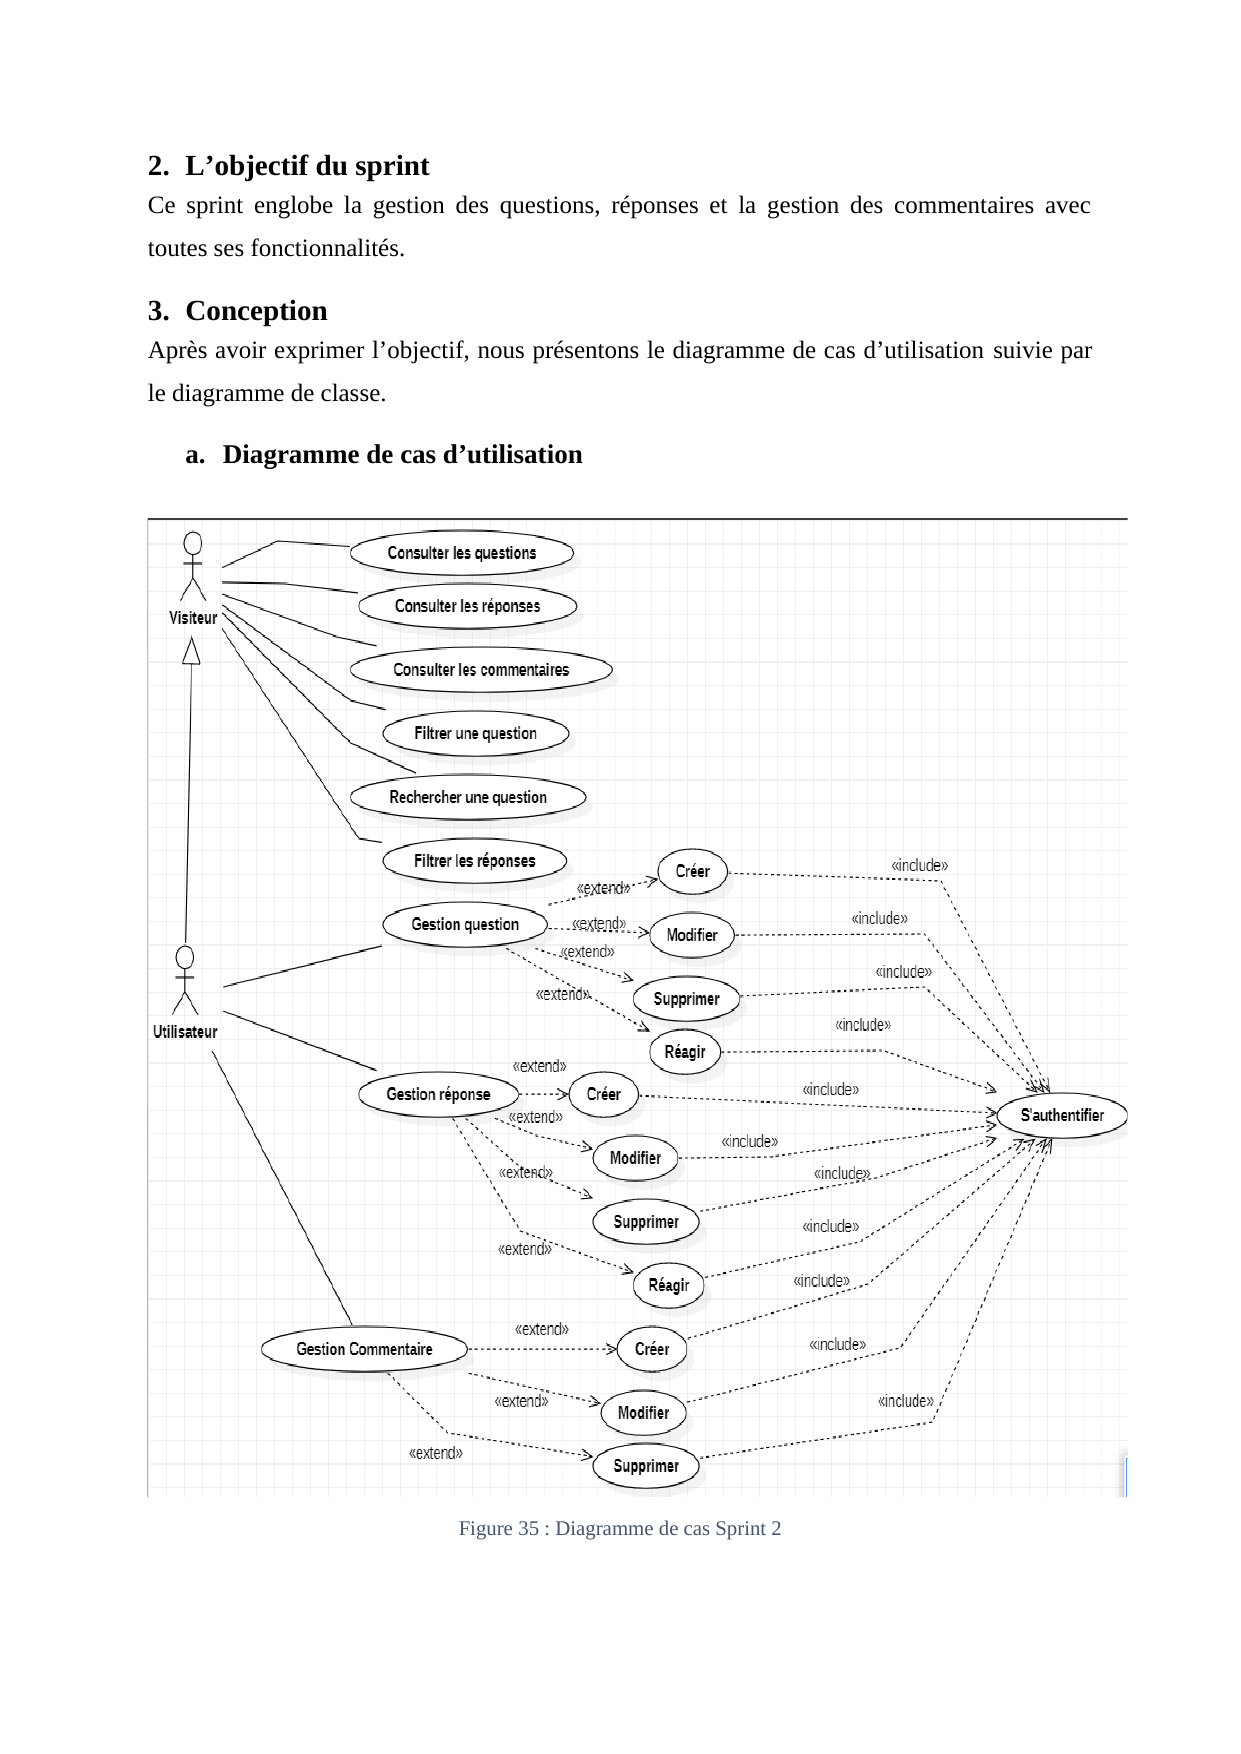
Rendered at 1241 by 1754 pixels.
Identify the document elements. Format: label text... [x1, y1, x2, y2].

picture [147, 518, 1128, 1497]
text Ce sprint englobe la gestion des questions, réponses et la gestion des commentaires avec toutes ses fonctionnalités. [148, 190, 1093, 262]
text Après avoir exprimer l’objectif, nous présentons le diagramme de cas d’utilisation suivie par le diagramme de classe. [148, 335, 1093, 407]
text Figure 35 : Diagramme de cas Sprint 2 [148, 1516, 1093, 1540]
subtitle L’objectif du sprint [148, 148, 1093, 181]
subtitle Conception [148, 293, 1093, 326]
subtitle Diagramme de cas d’utilisation [185, 438, 1093, 469]
